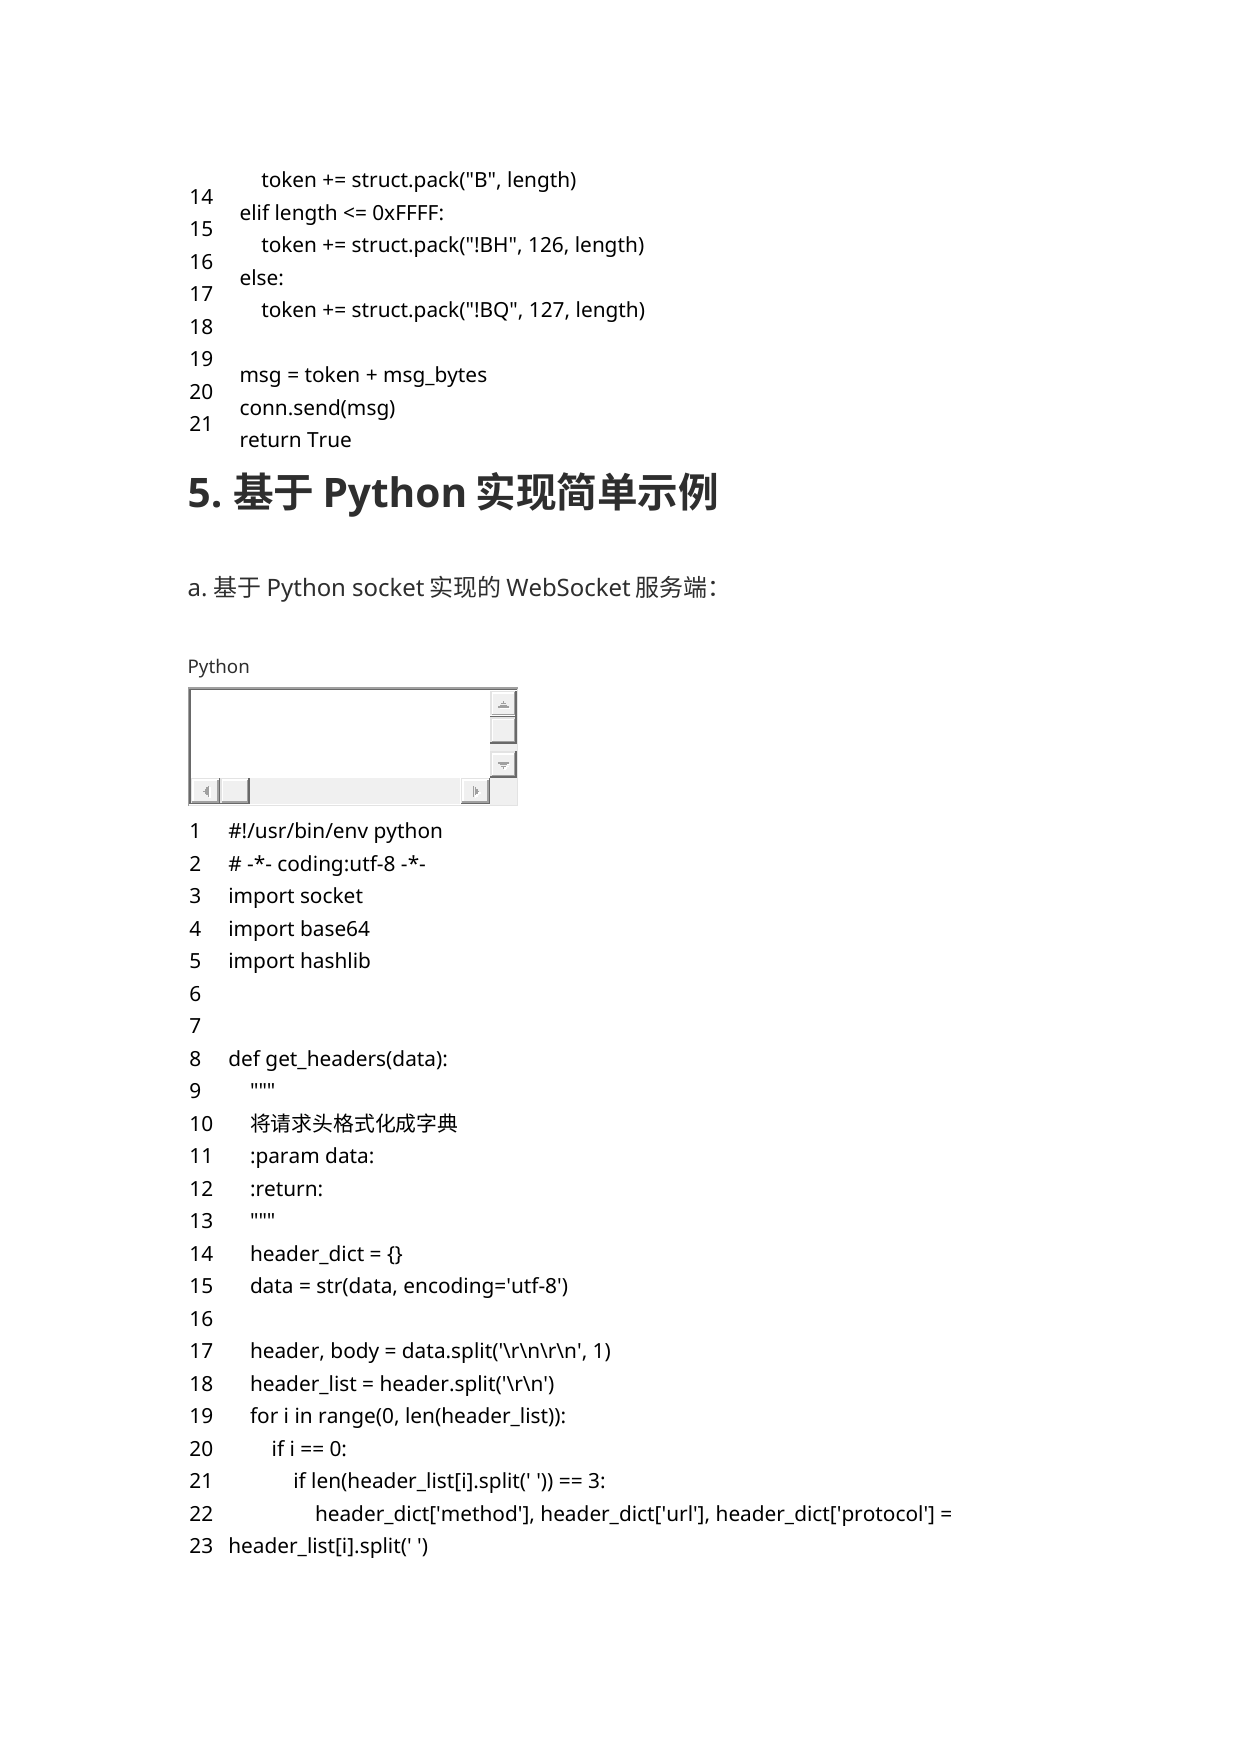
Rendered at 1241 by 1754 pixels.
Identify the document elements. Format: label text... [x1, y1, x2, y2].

text Python [187, 650, 1053, 683]
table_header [216, 162, 1053, 458]
text 5. 基于Python实现简单示例 [187, 458, 1053, 523]
text a. 基于Python socket实现的WebSocket服务端： [187, 554, 1053, 619]
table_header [188, 162, 216, 458]
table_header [188, 813, 226, 1563]
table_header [226, 813, 1053, 1563]
